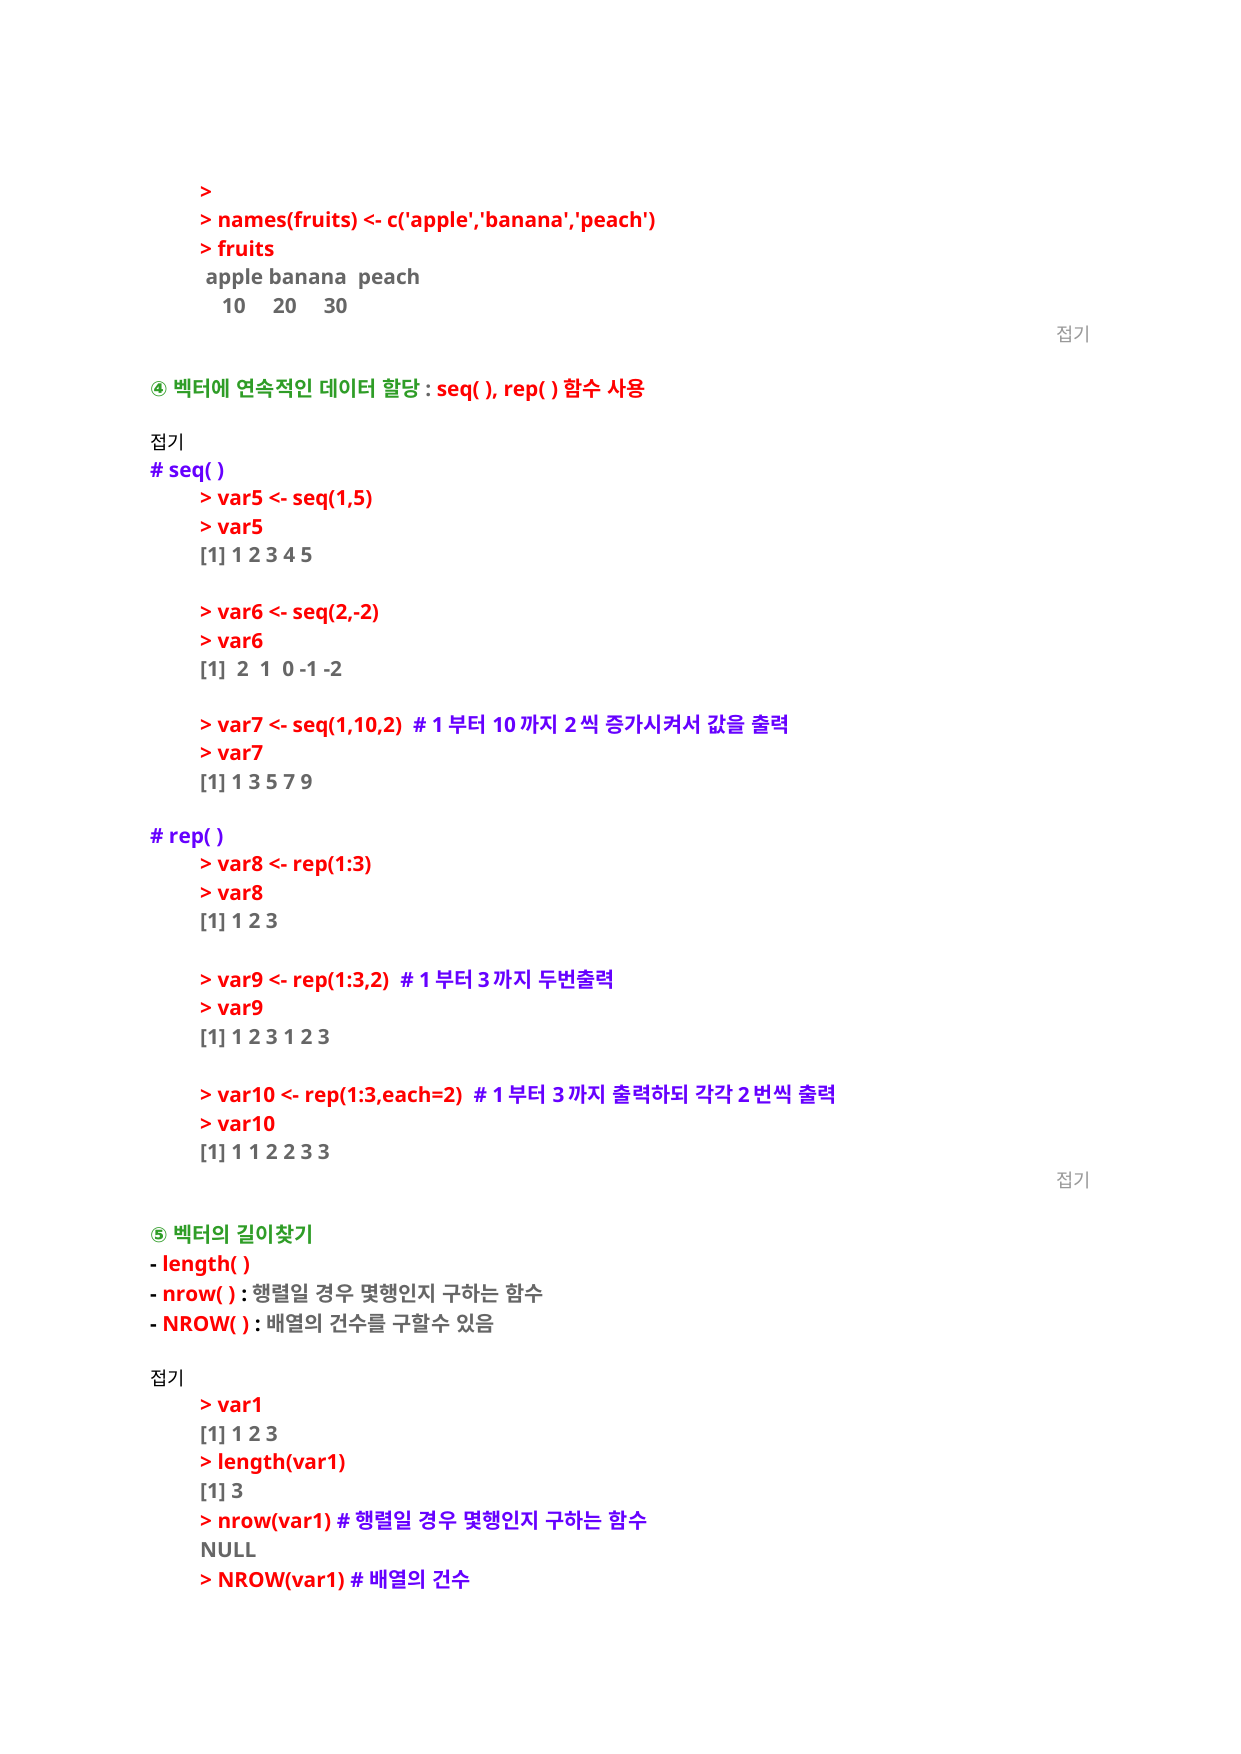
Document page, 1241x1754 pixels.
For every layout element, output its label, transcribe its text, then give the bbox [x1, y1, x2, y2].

text apple banana peach [200, 262, 1090, 291]
text [1] 1 2 3 [200, 1419, 1090, 1447]
text NULL [200, 1535, 1090, 1563]
text [1] 1 2 3 1 2 3 [200, 1022, 1090, 1050]
text 접기 [150, 428, 1090, 455]
text - NROW( ) : 배열의 건수를 구할수 있음 [150, 1308, 1090, 1338]
text > var10 <- rep(1:3,each=2) # 1부터 3까지 출력하되 각각2번씩 출력 [200, 1079, 1090, 1109]
text > var5 <- seq(1,5) [200, 483, 1090, 512]
text > NROW(var1) # 배열의 건수 [200, 1563, 1090, 1593]
text [1] 1 3 5 7 9 [200, 767, 1090, 795]
text 접기 [150, 1166, 1090, 1193]
text - length( ) [150, 1249, 1090, 1277]
text 10 20 30 [200, 291, 1090, 319]
text # seq( ) [150, 455, 1090, 483]
text [1] 1 1 2 2 3 3 [200, 1137, 1090, 1166]
text > var8 <- rep(1:3) [200, 849, 1090, 878]
text > var6 <- seq(2,-2) [200, 597, 1090, 626]
text > var6 [200, 626, 1090, 654]
text > var9 <- rep(1:3,2) # 1부터3까지 두번출력 [200, 963, 1090, 993]
text > var7 [200, 738, 1090, 767]
text ④ 벡터에 연속적인 데이터 할당 : seq( ), rep( ) 함수 사용 [150, 372, 1090, 402]
text 접기 [150, 1363, 1090, 1391]
text > [200, 177, 1090, 206]
text > names(fruits) <- c('apple','banana','peach') [200, 206, 1090, 234]
text > var7 <- seq(1,10,2) # 1부터 10까지 2씩 증가시켜서 값을 출력 [200, 708, 1090, 738]
text > nrow(var1) # 행렬일 경우 몇행인지 구하는 함수 [200, 1504, 1090, 1535]
text > length(var1) [200, 1447, 1090, 1476]
text [1] 2 1 0 -1 -2 [200, 654, 1090, 683]
text [1] 3 [200, 1476, 1090, 1504]
text # rep( ) [150, 821, 1090, 849]
text ⑤ 벡터의 길이찾기 [150, 1218, 1090, 1249]
text > var8 [200, 878, 1090, 906]
text 접기 [150, 319, 1090, 347]
text - nrow( ) : 행렬일 경우 몇행인지 구하는 함수 [150, 1277, 1090, 1308]
text > var5 [200, 512, 1090, 540]
text > var10 [200, 1109, 1090, 1137]
text [1] 1 2 3 [200, 906, 1090, 934]
text > var1 [200, 1391, 1090, 1419]
text > fruits [200, 234, 1090, 262]
text [1] 1 2 3 4 5 [200, 540, 1090, 569]
text > var9 [200, 993, 1090, 1022]
